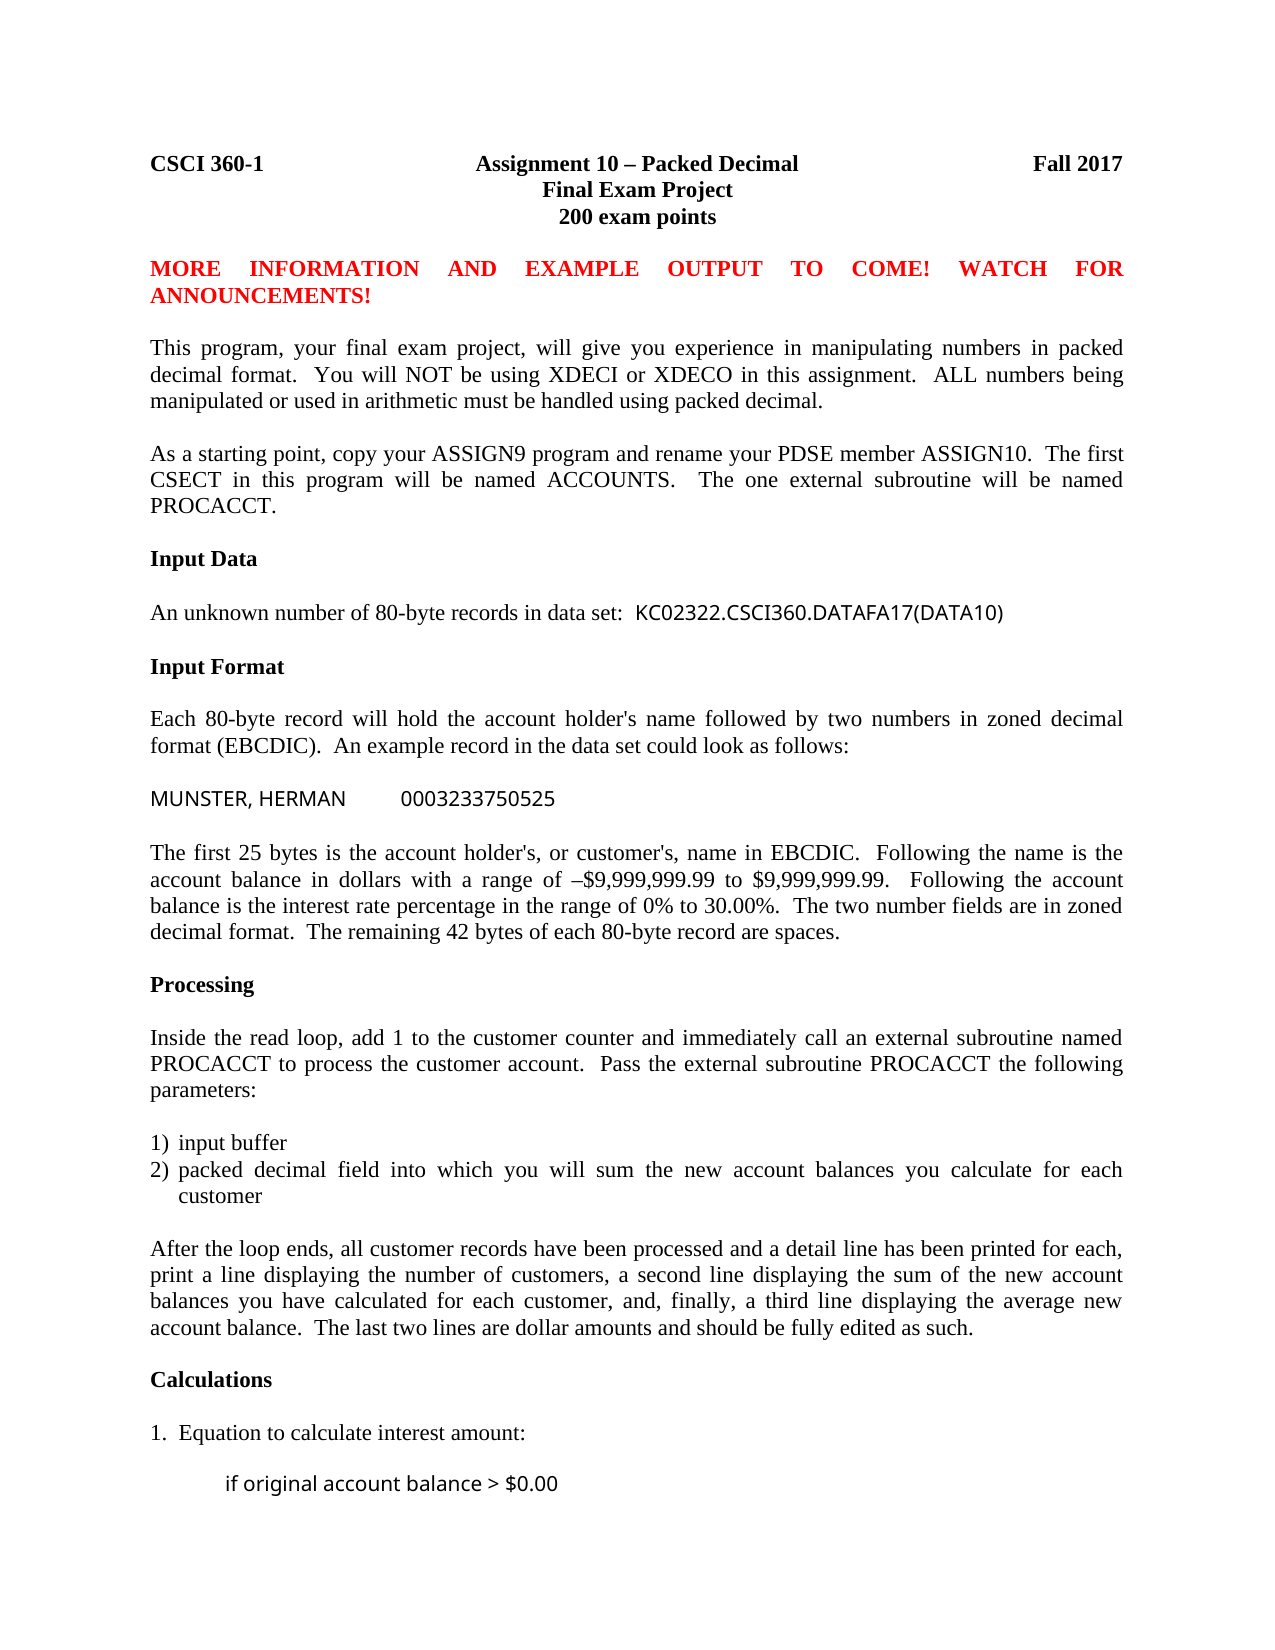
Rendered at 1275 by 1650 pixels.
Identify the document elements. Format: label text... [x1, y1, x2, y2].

text After the loop ends, all customer records have been processed and a detail line has been printed for each, print a line displaying the number of customers, a second line displaying the sum of the new account balances you have calculated for each customer, and, finally, a third line displaying the average new account balance. The last two lines are dollar amounts and should be fully edited as such. [150, 1235, 1125, 1340]
text The first 25 bytes is the account holder's, or customer's, name in EBCDIC. Following the name is the account balance in dollars with a range of –$9,999,999.99 to $9,999,999.99. Following the account balance is the interest rate percentage in the range of 0% to 30.00%. The two number fields are in zoned decimal format. The remaining 42 bytes of each 80-byte record are spaces. [150, 839, 1125, 945]
text As a starting point, copy your ASSIGN9 program and rename your PDSE member ASSIGN10. The first CSECT in this program will be named ACCOUNTS. The one external subroutine will be named PROCACCT. [150, 440, 1125, 519]
text Input Format [150, 653, 1125, 679]
text Inside the read loop, add 1 to the customer counter and immediately call an external subroutine named PROCACCT to process the customer account. Pass the external subroutine PROCACCT the following parameters: [150, 1024, 1125, 1103]
text Calculations [150, 1366, 1125, 1393]
text Each 80-byte record will hold the account holder's name followed by two numbers in zoned decimal format (EBCDIC). An example record in the data set could look as follows: [150, 706, 1125, 758]
text Input Data [150, 545, 1125, 572]
text if original account balance > $0.00 [150, 1469, 1125, 1498]
list packed decimal field into which you will sum the new account balances you calculate for each customer [150, 1156, 1125, 1208]
list input buffer [150, 1129, 1125, 1156]
text 1. Equation to calculate interest amount: [150, 1419, 1125, 1446]
text Final Exam Project [150, 176, 1125, 203]
text 200 exam points [150, 203, 1125, 229]
text Processing [150, 971, 1125, 997]
text CSCI 360-1 Assignment 10 – Packed Decimal Fall 2017 [150, 150, 1125, 176]
text This program, your final exam project, will give you experience in manipulating numbers in packed decimal format. You will NOT be using XDECI or XDECO in this assignment. ALL numbers being manipulated or used in arithmetic must be handled using packed decimal. [150, 334, 1125, 413]
text An unknown number of 80-byte records in data set: KC02322.CSCI360.DATAFA17(DATA10) [150, 598, 1125, 626]
text MORE INFORMATION AND EXAMPLE OUTPUT TO COME! WATCH FOR ANNOUNCEMENTS! [150, 255, 1125, 308]
text MUNSTER, HERMAN 0003233750525 [150, 784, 1125, 813]
